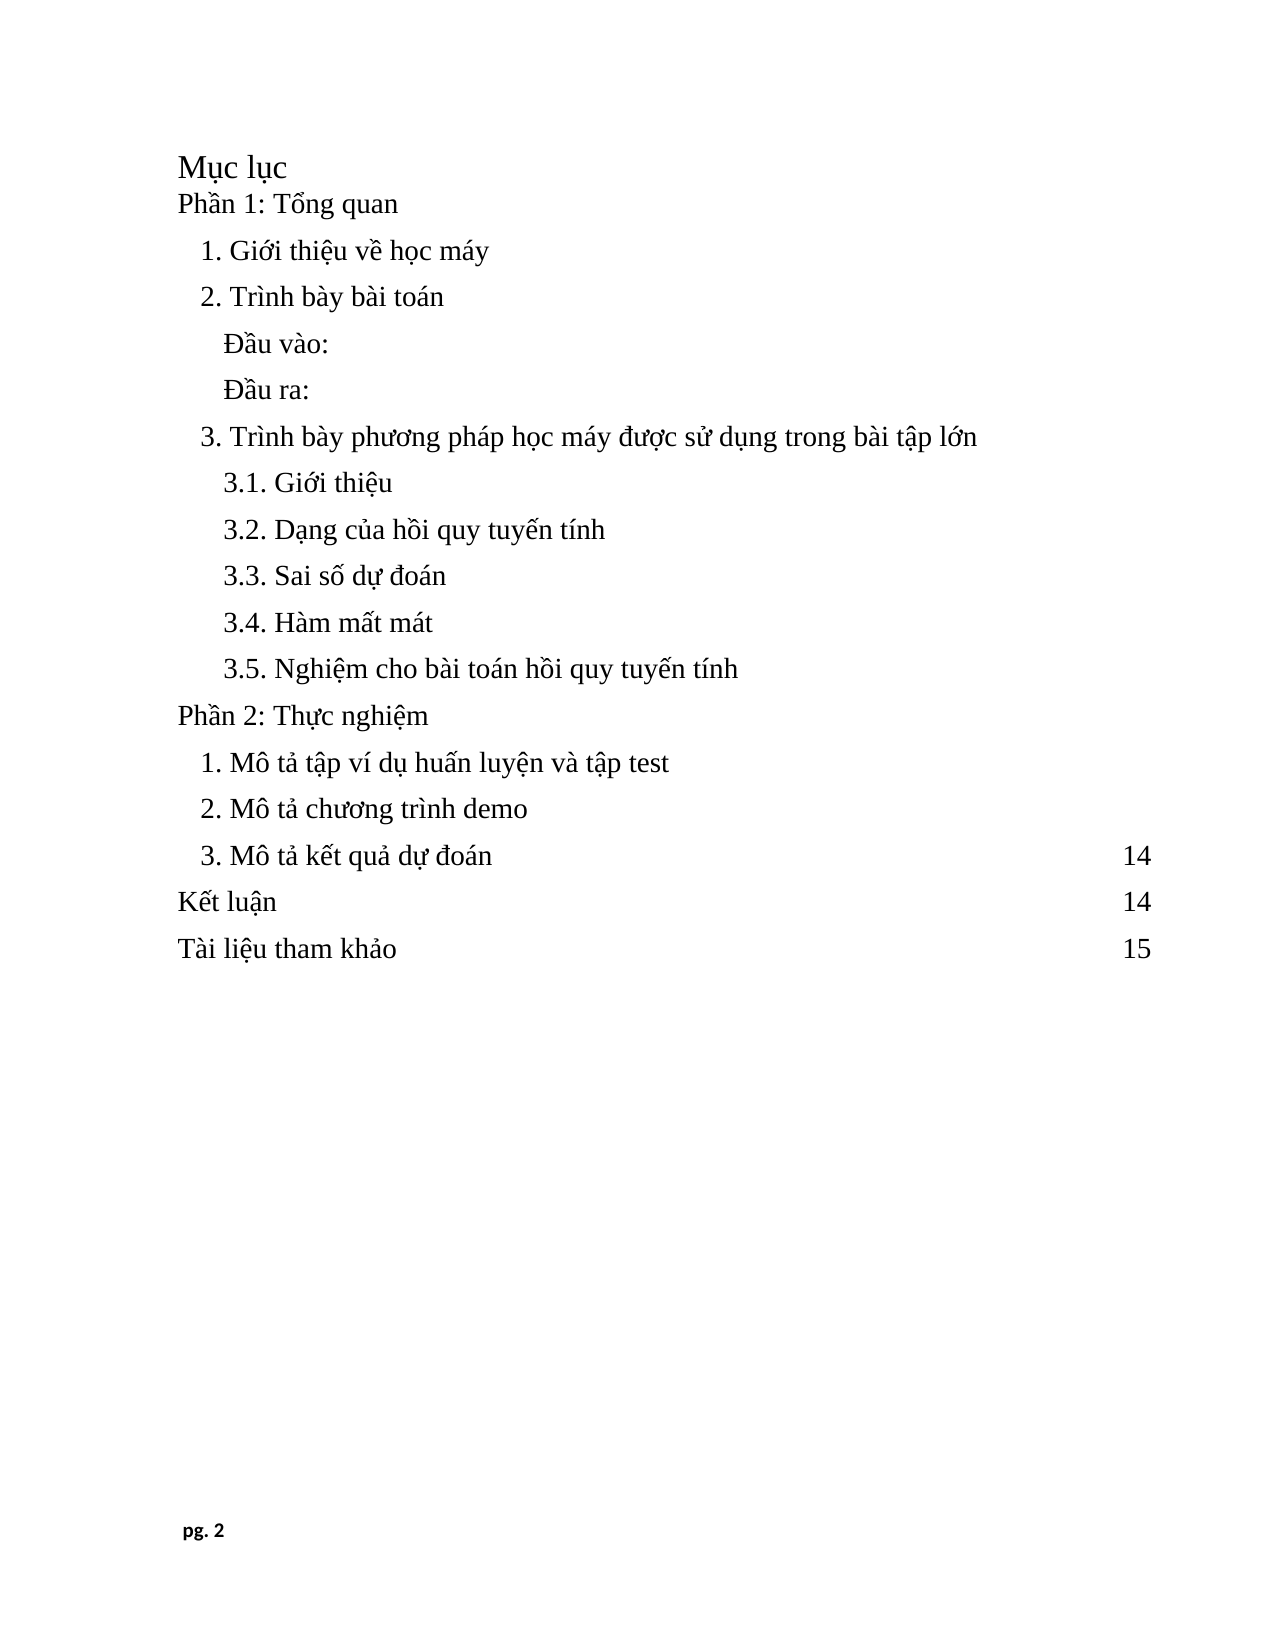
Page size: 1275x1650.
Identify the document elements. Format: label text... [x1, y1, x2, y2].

text Mục lục [177, 148, 1127, 186]
